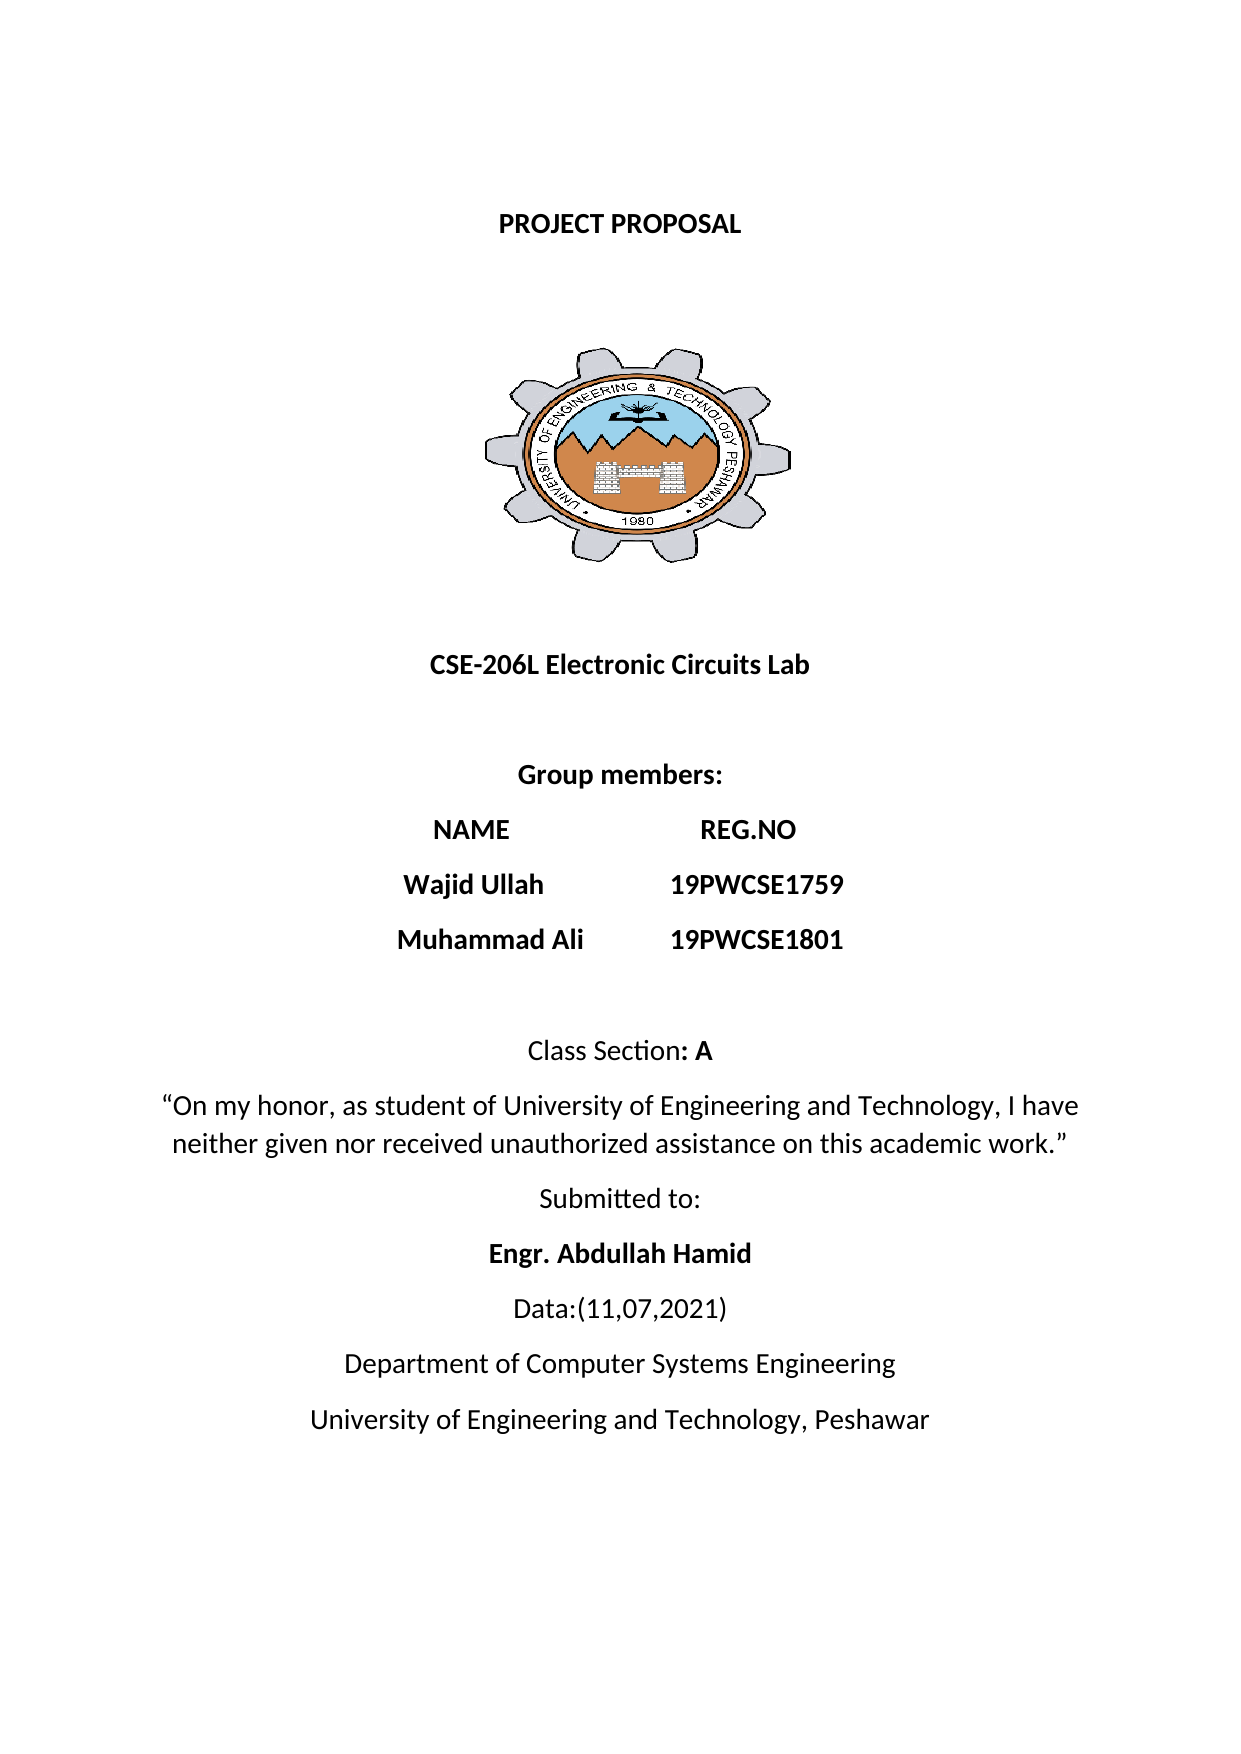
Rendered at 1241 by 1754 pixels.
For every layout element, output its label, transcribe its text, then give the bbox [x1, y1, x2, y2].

text Wajid Ullah 19PWCSE1759 [150, 866, 1090, 902]
text NAME REG.NO [150, 811, 1090, 847]
text Data:(11,07,2021) [150, 1291, 1090, 1326]
text Muhammad Ali 19PWCSE1801 [150, 921, 1090, 957]
picture [479, 343, 802, 567]
text Submitted to: [150, 1180, 1090, 1216]
text Department of Computer Systems Engineering [150, 1346, 1090, 1381]
text “On my honor, as student of University of Engineering and Technology, I have neither given nor received unauthorized assistance on this academic work.” [150, 1087, 1090, 1161]
text CSE-206L Electronic Circuits Lab [150, 646, 1090, 682]
text University of Engineering and Technology, Peshawar [150, 1401, 1090, 1436]
text Group members: [150, 756, 1090, 792]
text PROJECT PROPOSAL [150, 205, 1090, 241]
text Engr. Abdullah Hamid [150, 1235, 1090, 1271]
text Class Section: A [150, 1032, 1090, 1067]
